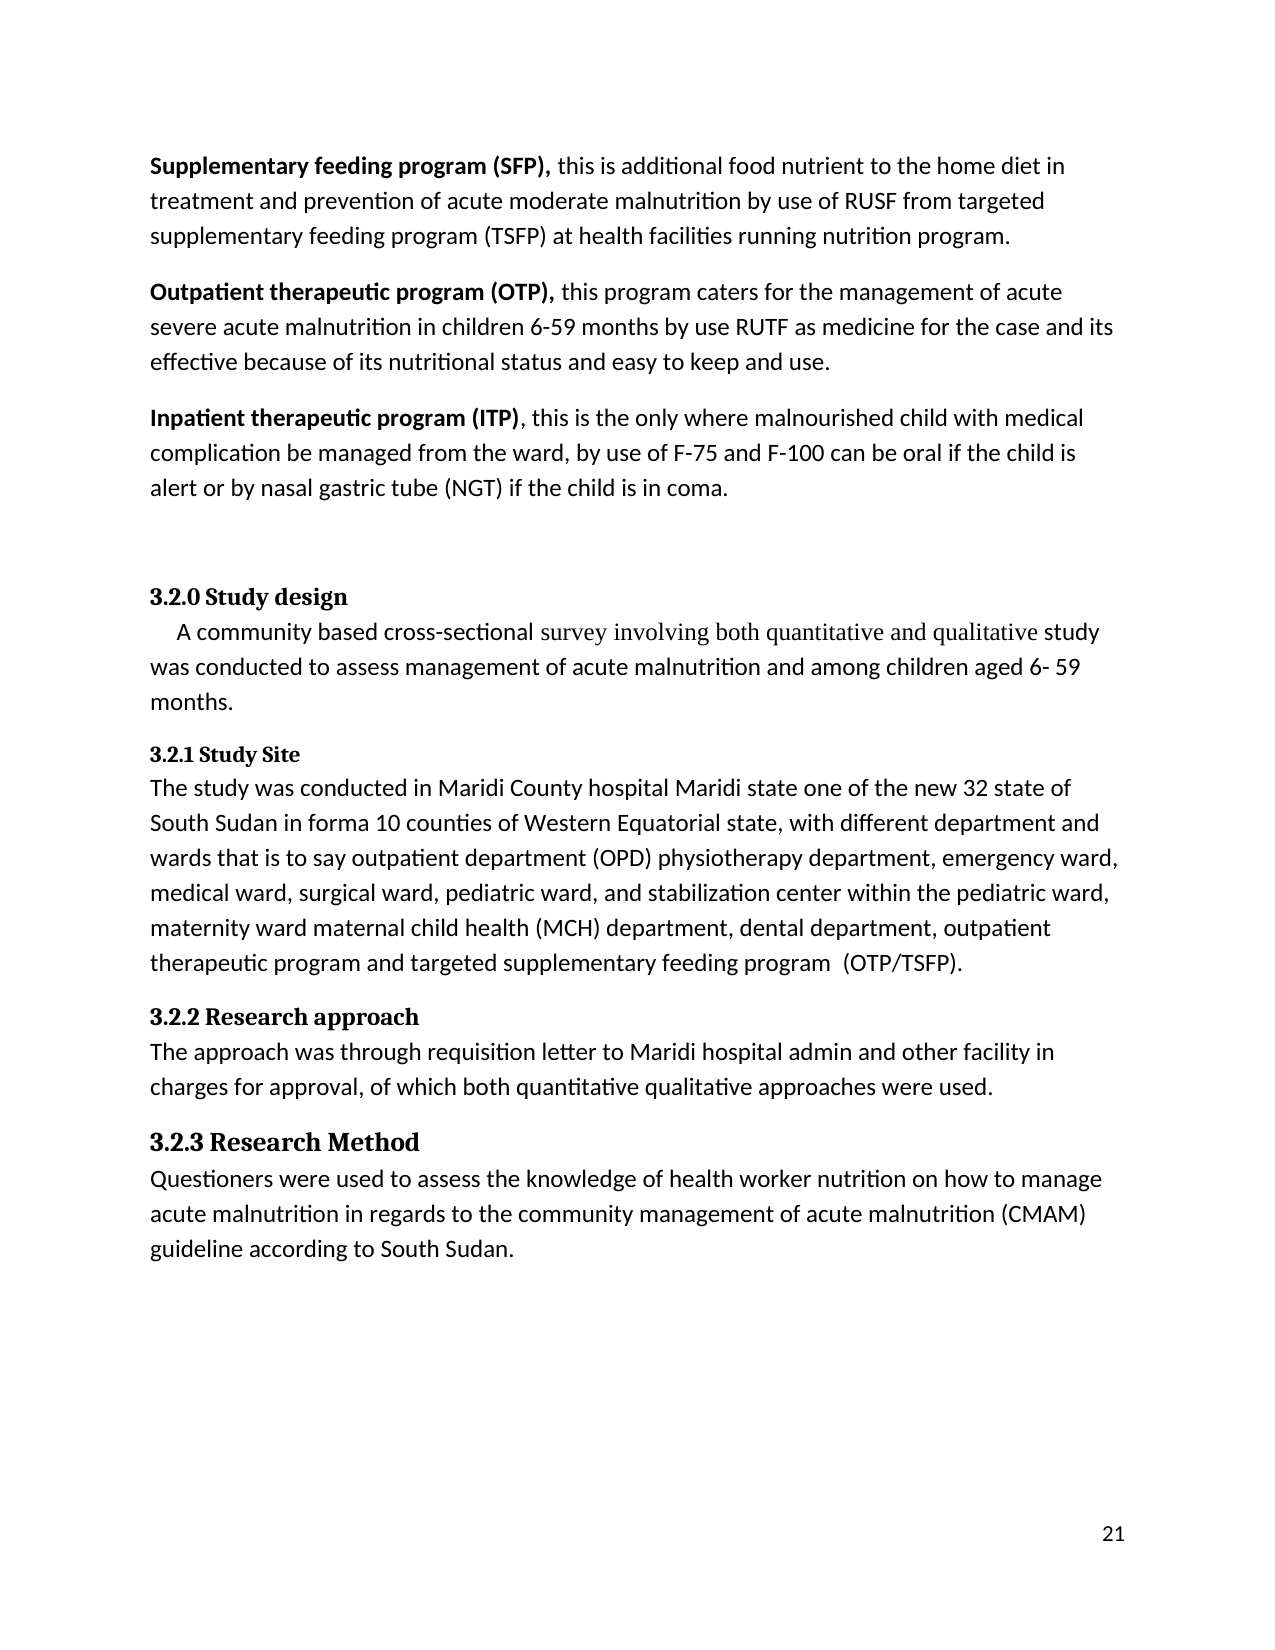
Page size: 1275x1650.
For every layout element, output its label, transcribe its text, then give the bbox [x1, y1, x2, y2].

subtitle 3.2.1 Study Site [150, 742, 1125, 768]
text Questioners were used to assess the knowledge of health worker nutrition on how to manage acute malnutrition in regards to the community management of acute malnutrition (CMAM) guideline according to South Sudan. [150, 1163, 1125, 1263]
subtitle 3.2.2 Research approach [150, 1003, 1125, 1032]
text Supplementary feeding program (SFP), this is additional food nutrient to the home diet in treatment and prevention of acute moderate malnutrition by use of RUSF from targeted supplementary feeding program (TSFP) at health facilities running nutrition program. [150, 150, 1125, 251]
subtitle 3.2.0 Study design [150, 583, 1125, 612]
text A community based cross-sectional survey involving both quantitative and qualitative study was conducted to assess management of acute malnutrition and among children aged 6- 59 months. [150, 616, 1125, 717]
text The study was conducted in Maridi County hospital Maridi state one of the new 32 state of South Sudan in forma 10 counties of Western Equatorial state, with different department and wards that is to say outpatient department (OPD) physiotherapy department, emergency ward, medical ward, surgical ward, pediatric ward, and stabilization center within the pediatric ward, maternity ward maternal child health (MCH) department, dental department, outpatient therapeutic program and targeted supplementary feeding program (OTP/TSFP). [150, 772, 1125, 978]
text Inpatient therapeutic program (ITP), this is the only where malnourished child with medical complication be managed from the ward, by use of F-75 and F-100 can be oral if the child is alert or by nasal gastric tube (NGT) if the child is in coma. [150, 402, 1125, 502]
text The approach was through requisition letter to Maridi hospital admin and other facility in charges for approval, of which both quantitative qualitative approaches were used. [150, 1036, 1125, 1102]
subtitle 3.2.3 Research Method [150, 1127, 1125, 1158]
text Outpatient therapeutic program (OTP), this program caters for the management of acute severe acute malnutrition in children 6-59 months by use RUTF as medicine for the case and its effective because of its nutritional status and easy to keep and use. [150, 276, 1125, 376]
